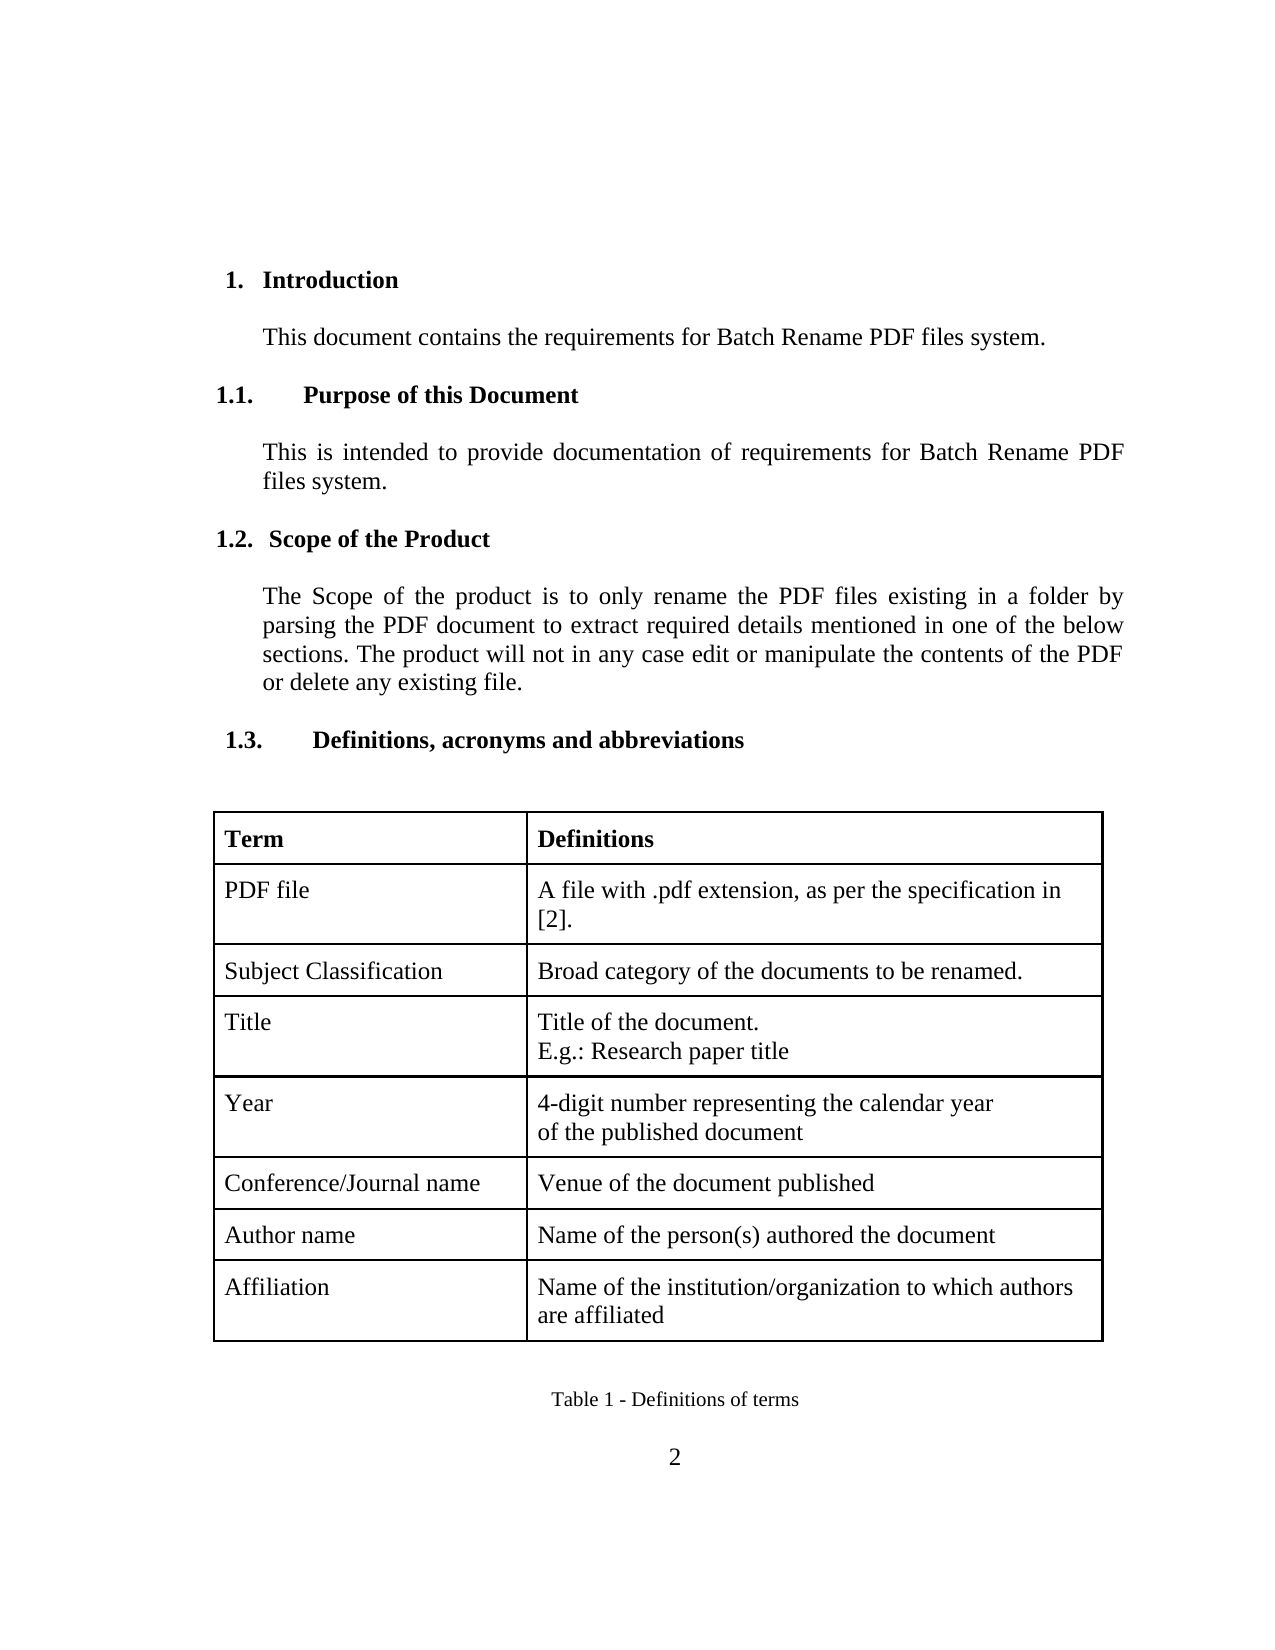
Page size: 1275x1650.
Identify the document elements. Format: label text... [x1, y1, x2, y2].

table_cell Name of the person(s) authored the document [528, 1210, 1101, 1259]
table_cell Year [215, 1078, 526, 1156]
table_header Definitions [528, 813, 1101, 863]
table_cell 4-digit number representing the calendar year of the published document [528, 1078, 1101, 1156]
table_cell Subject Classification [215, 945, 526, 995]
list Scope of the Product [216, 524, 1125, 552]
table_cell Broad category of the documents to be renamed. [528, 945, 1101, 995]
list Purpose of this Document [216, 380, 1125, 409]
text The Scope of the product is to only rename the PDF files existing in a folder by parsing the PDF document to extract required details mentioned in one of the below sections. The product will not in any case edit or manipulate the contents of the PDF or delete any existing file. [262, 581, 1125, 696]
table_cell A file with .pdf extension, as per the specification in [2]. [528, 865, 1101, 943]
list Introduction [225, 265, 1125, 294]
text This is intended to provide documentation of requirements for Batch Rename PDF files system. [262, 437, 1125, 495]
table_cell Title of the document. E.g.: Research paper title [528, 997, 1101, 1075]
text Table 1 - Definitions of terms [225, 1387, 1125, 1411]
table_cell Title [215, 997, 526, 1075]
table_cell Affiliation [215, 1261, 526, 1339]
table_cell Conference/Journal name [215, 1158, 526, 1207]
list Definitions, acronyms and abbreviations [225, 725, 1125, 754]
table_cell Venue of the document published [528, 1158, 1101, 1207]
table_cell Name of the institution/organization to which authors are affiliated [528, 1261, 1101, 1339]
table_cell Author name [215, 1210, 526, 1259]
table_header Term [215, 813, 526, 863]
list This document contains the requirements for Batch Rename PDF files system. [262, 322, 1125, 351]
table_cell PDF file [215, 865, 526, 943]
